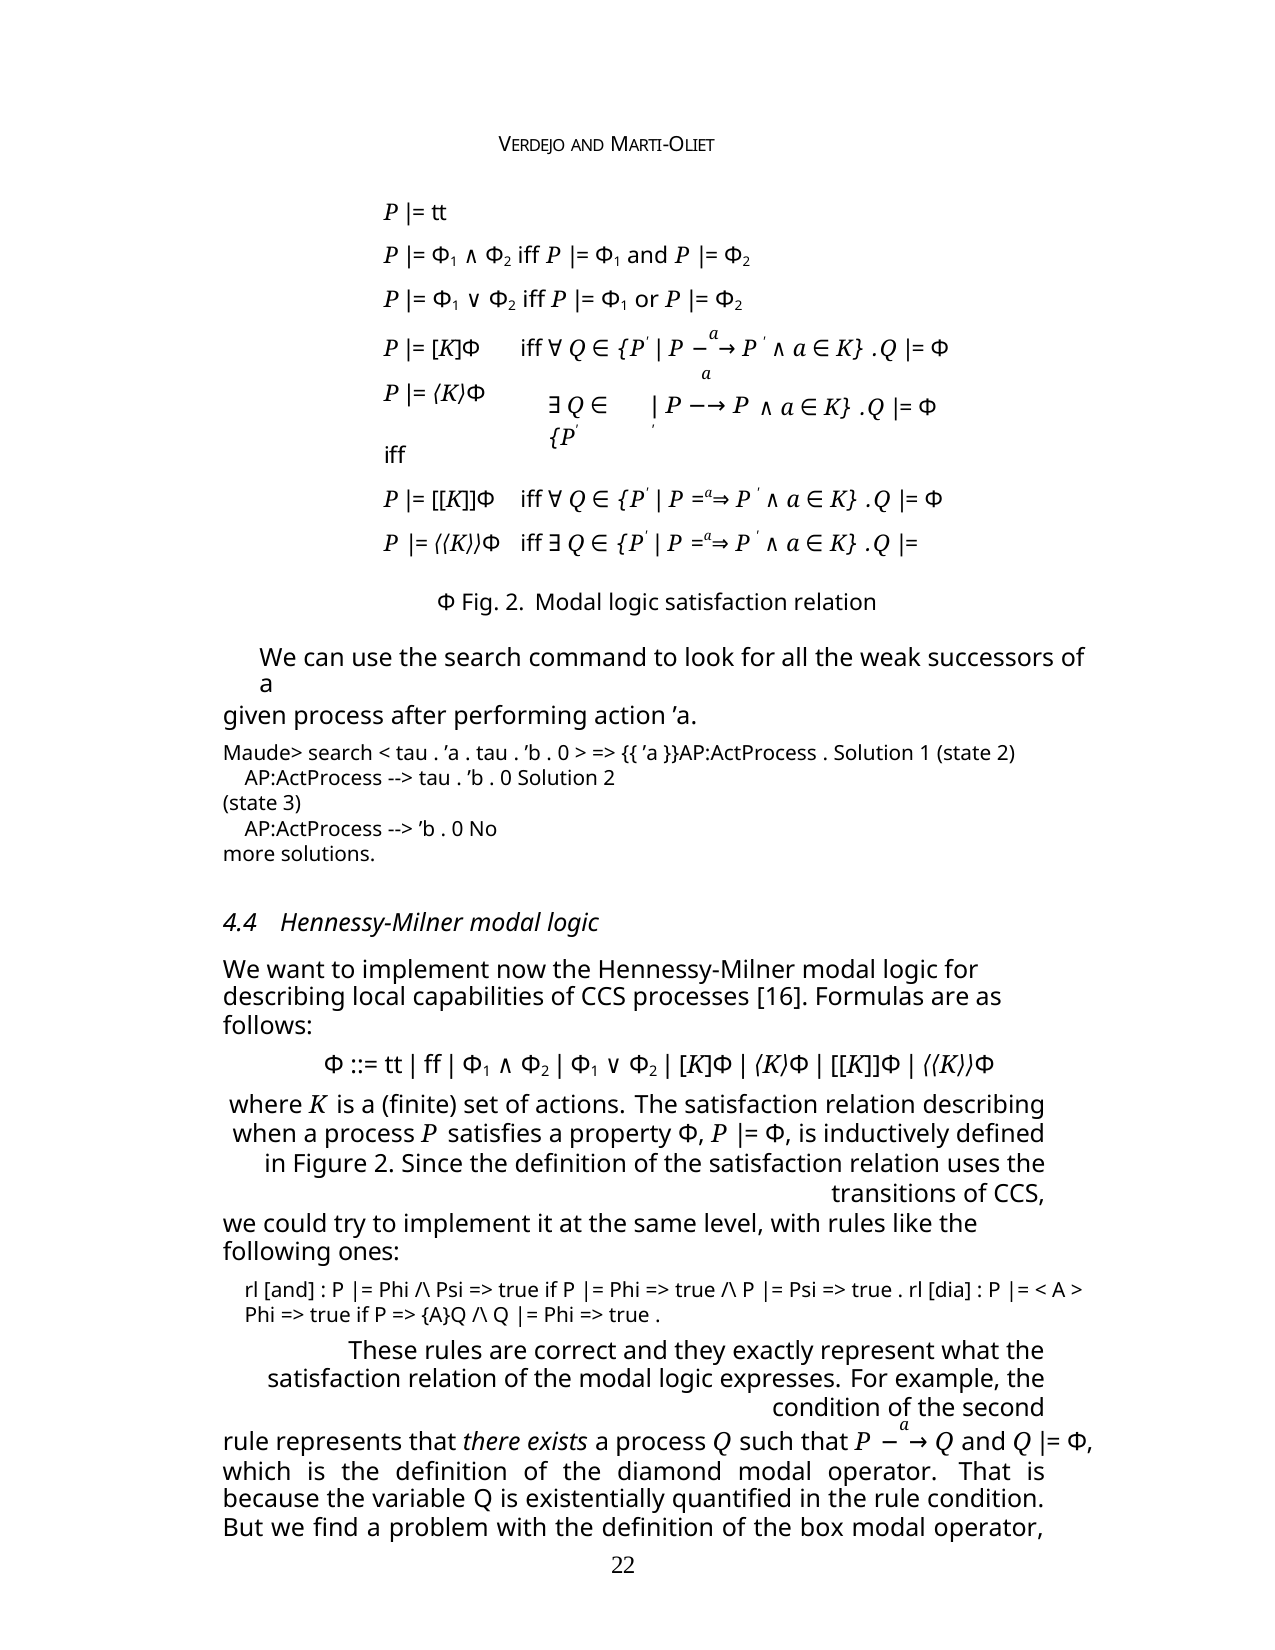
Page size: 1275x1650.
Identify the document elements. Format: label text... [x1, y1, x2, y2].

text Maude> search < tau . ’a . tau . ’b . 0 > => {{ ’a }}AP:ActProcess . Solution 1 (state 2) [223, 739, 1021, 765]
text rl [and] : P |= Phi /\ Psi => true if P |= Phi => true /\ P |= Psi => true . rl [dia] : P |= < A > Phi => true if P => {A}Q /\ Q |= Phi => true . [244, 1277, 1087, 1329]
text AP:ActProcess --> tau . ’b . 0 Solution 2 (state 3) [223, 765, 637, 816]
text P |= ⟨⟨K⟩⟩Φ iff ∃ Q ∈ {P' | P =a⇒ P ' ∧ a ∈ K} .Q |= Φ Fig. 2. Modal logic satisfaction relation [383, 526, 939, 617]
text we could try to implement it at the same level, with rules like the following ones: [223, 1210, 1055, 1268]
text ∧ a ∈ K} .Q |= Φ [759, 391, 1096, 422]
text rule represents that there exists a process Q such that P −a→ Q and Q |= Φ, [223, 1423, 1096, 1457]
text P |= tt [383, 196, 1096, 227]
text ∃ Q ∈ {P' [547, 389, 643, 452]
text P |= [K]Φ iff ∀ Q ∈ {P' | P −a→ P ' ∧ a ∈ K} .Q |= Φ [383, 322, 1096, 363]
text AP:ActProcess --> ’b . 0 No more solutions. [223, 816, 521, 867]
text P |= Φ1 ∨ Φ2 iff P |= Φ1 or P |= Φ2 [383, 283, 1096, 314]
text where K is a (finite) set of actions. The satisfaction relation describing when a process P satisfies a property Φ, P |= Φ, is inductively defined in Figure 2. Since the definition of the satisfaction relation uses the transitions of CCS, [217, 1090, 1045, 1210]
text These rules are correct and they exactly represent what the satisfaction relation of the modal logic expresses. For example, the condition of the second [223, 1337, 1045, 1423]
text Φ ::= tt | ff | Φ1 ∧ Φ2 | Φ1 ∨ Φ2 | [K]Φ | ⟨K⟩Φ | [[K]]Φ | ⟨⟨K⟩⟩Φ [324, 1047, 1096, 1081]
text | P −→ P ' [651, 389, 753, 452]
text We can use the search command to look for all the weak successors of a [259, 646, 1096, 698]
text P |= ⟨K⟩Φ iff [383, 377, 540, 471]
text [222, 1457, 1045, 1544]
text given process after performing action ’a. [223, 698, 1096, 731]
list Hennessy-Milner modal logic [223, 905, 1096, 939]
text P |= [[K]]Φ iff ∀ Q ∈ {P' | P =a⇒ P ' ∧ a ∈ K} .Q |= Φ [383, 483, 1096, 514]
text P |= Φ1 ∧ Φ2 iff P |= Φ1 and P |= Φ2 [383, 239, 1096, 271]
text We want to implement now the Hennessy-Milner modal logic for describing local capabilities of CCS processes [16]. Formulas are as follows: [223, 955, 1055, 1042]
